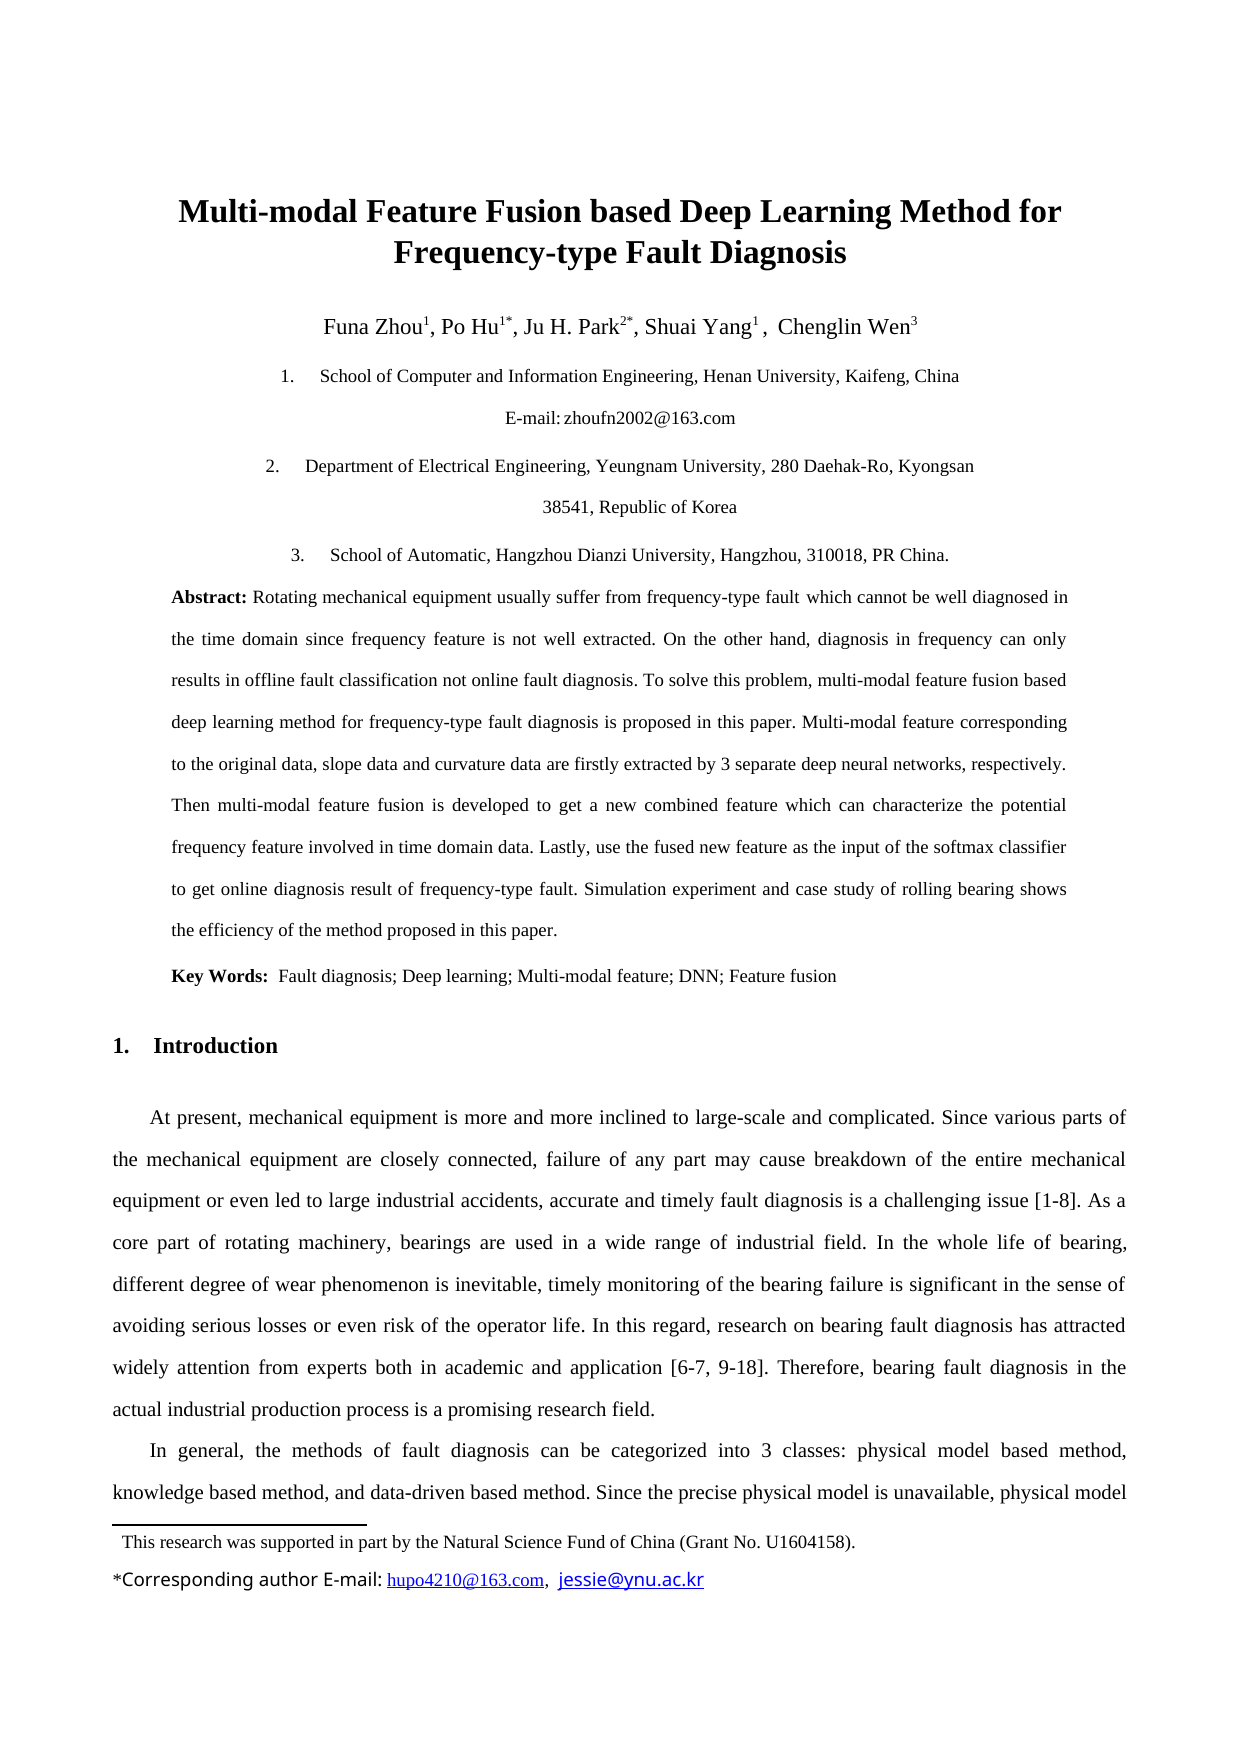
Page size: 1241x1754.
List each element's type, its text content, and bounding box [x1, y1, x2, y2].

list Introduction [112, 1020, 1128, 1062]
list School of Computer and Information Engineering, Henan University, Kaifeng, China [112, 349, 1128, 391]
text Funa Zhou1, Po Hu1*, Ju H. Park2*, Shuai Yang1 , Chenglin Wen3 [112, 301, 1128, 343]
text Abstract: Rotating mechanical equipment usually suffer from frequency-type fault which cannot be well diagnosed in the time domain since frequency feature is not well extracted. On the other hand, diagnosis in frequency can only results in offline fault classification not online fault diagnosis. To solve this problem, multi-modal feature fusion based deep learning method for frequency-type fault diagnosis is proposed in this paper. Multi-modal feature corresponding to the original data, slope data and curvature data are firstly extracted by 3 separate deep neural networks, respectively. Then multi-modal feature fusion is developed to get a new combined feature which can characterize the potential frequency feature involved in time domain data. Lastly, use the fused new feature as the input of the softmax classifier to get online diagnosis result of frequency-type fault. Simulation experiment and case study of rolling bearing shows the efficiency of the method proposed in this paper. [171, 570, 1069, 945]
text At present, mechanical equipment is more and more inclined to large-scale and complicated. Since various parts of the mechanical equipment are closely connected, failure of any part may cause breakdown of the entire mechanical equipment or even led to large industrial accidents, accurate and timely fault diagnosis is a challenging issue [1-8]. As a core part of rotating machinery, bearings are used in a wide range of industrial field. In the whole life of bearing, different degree of wear phenomenon is inevitable, timely monitoring of the bearing failure is significant in the sense of avoiding serious losses or even risk of the operator life. In this regard, research on bearing fault diagnosis has attracted widely attention from experts both in academic and application [6-7, 9-18]. Therefore, bearing fault diagnosis in the actual industrial production process is a promising research field. [112, 1091, 1128, 1424]
list School of Automatic, Hangzhou Dianzi University, Hangzhou, 310018, PR China. [112, 528, 1128, 570]
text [112, 1424, 1128, 1508]
text Multi-modal Feature Fusion based Deep Learning Method for Frequency-type Fault Diagnosis [112, 189, 1128, 272]
text E-mail: zhoufn2002@163.com [112, 391, 1128, 433]
text Key Words: Fault diagnosis; Deep learning; Multi-modal feature; DNN; Feature fusion [171, 949, 1069, 991]
list Department of Electrical Engineering, Yeungnam University, 280 Daehak-Ro, Kyongsan 38541, Republic of Korea [112, 439, 1128, 522]
